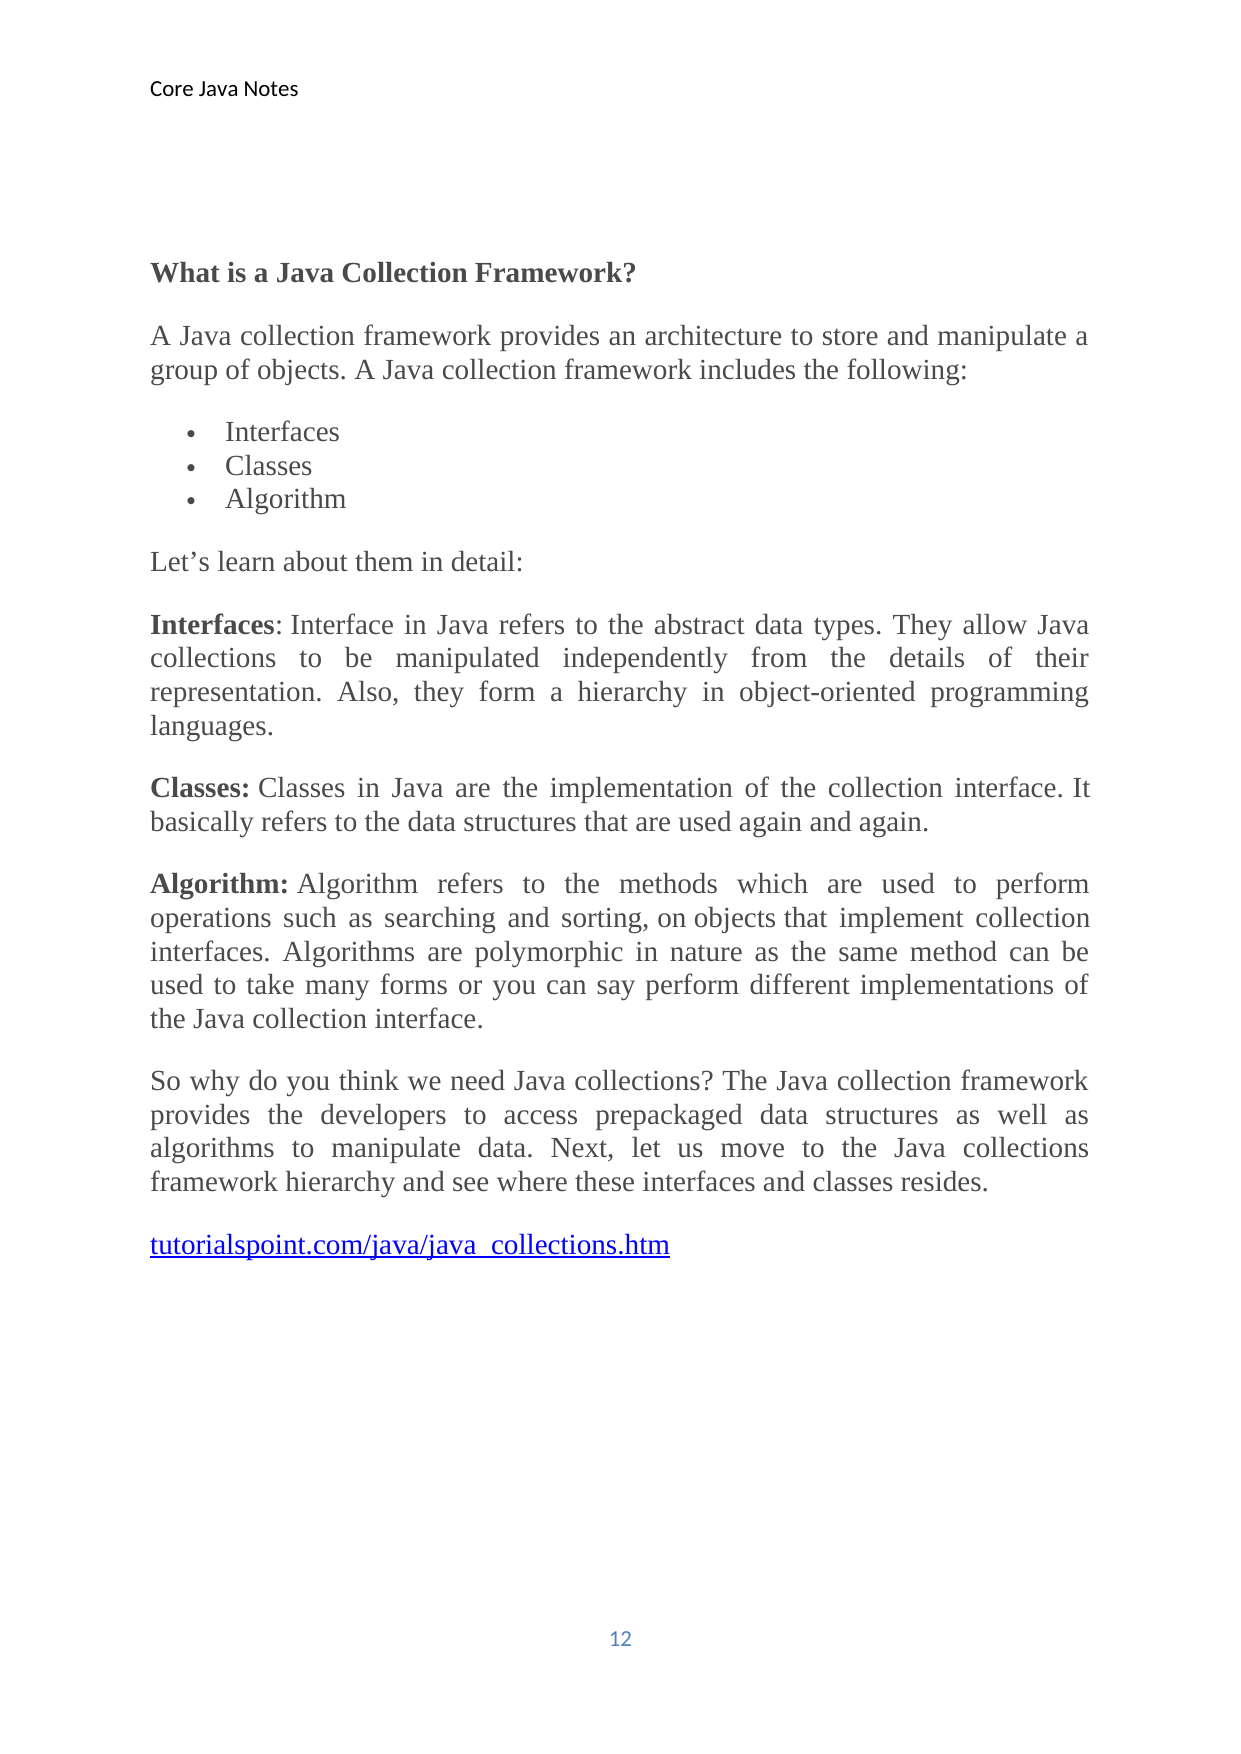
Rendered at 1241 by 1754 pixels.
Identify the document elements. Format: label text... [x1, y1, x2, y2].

text What is a Java Collection Framework? [150, 256, 1090, 289]
text tutorialspoint.com/java/java_collections.htm [150, 1227, 1090, 1260]
list Algorithm [187, 482, 1090, 515]
text So why do you think we need Java collections? The Java collection framework provides the developers to access prepackaged data structures as well as algorithms to manipulate data. Next, let us move to the Java collections framework hierarchy and see where these interfaces and classes resides. [150, 1063, 1090, 1198]
text Algorithm: Algorithm refers to the methods which are used to perform operations such as searching and sorting, on objects that implement collection interfaces. Algorithms are polymorphic in nature as the same method can be used to take many forms or you can say perform different implementations of the Java collection interface. [150, 867, 1090, 1034]
text Interfaces: Interface in Java refers to the abstract data types. They allow Java collections to be manipulated independently from the details of their representation. Also, they form a hierarchy in object-oriented programming languages. [150, 607, 1090, 741]
list Classes [187, 448, 1090, 482]
list Interfaces [187, 414, 1090, 448]
text Let’s learn about them in detail: [150, 544, 1090, 578]
text Classes: Classes in Java are the implementation of the collection interface. It basically refers to the data structures that are used again and again. [150, 770, 1090, 837]
text A Java collection framework provides an architecture to store and manipulate a group of objects. A Java collection framework includes the following: [150, 318, 1090, 385]
